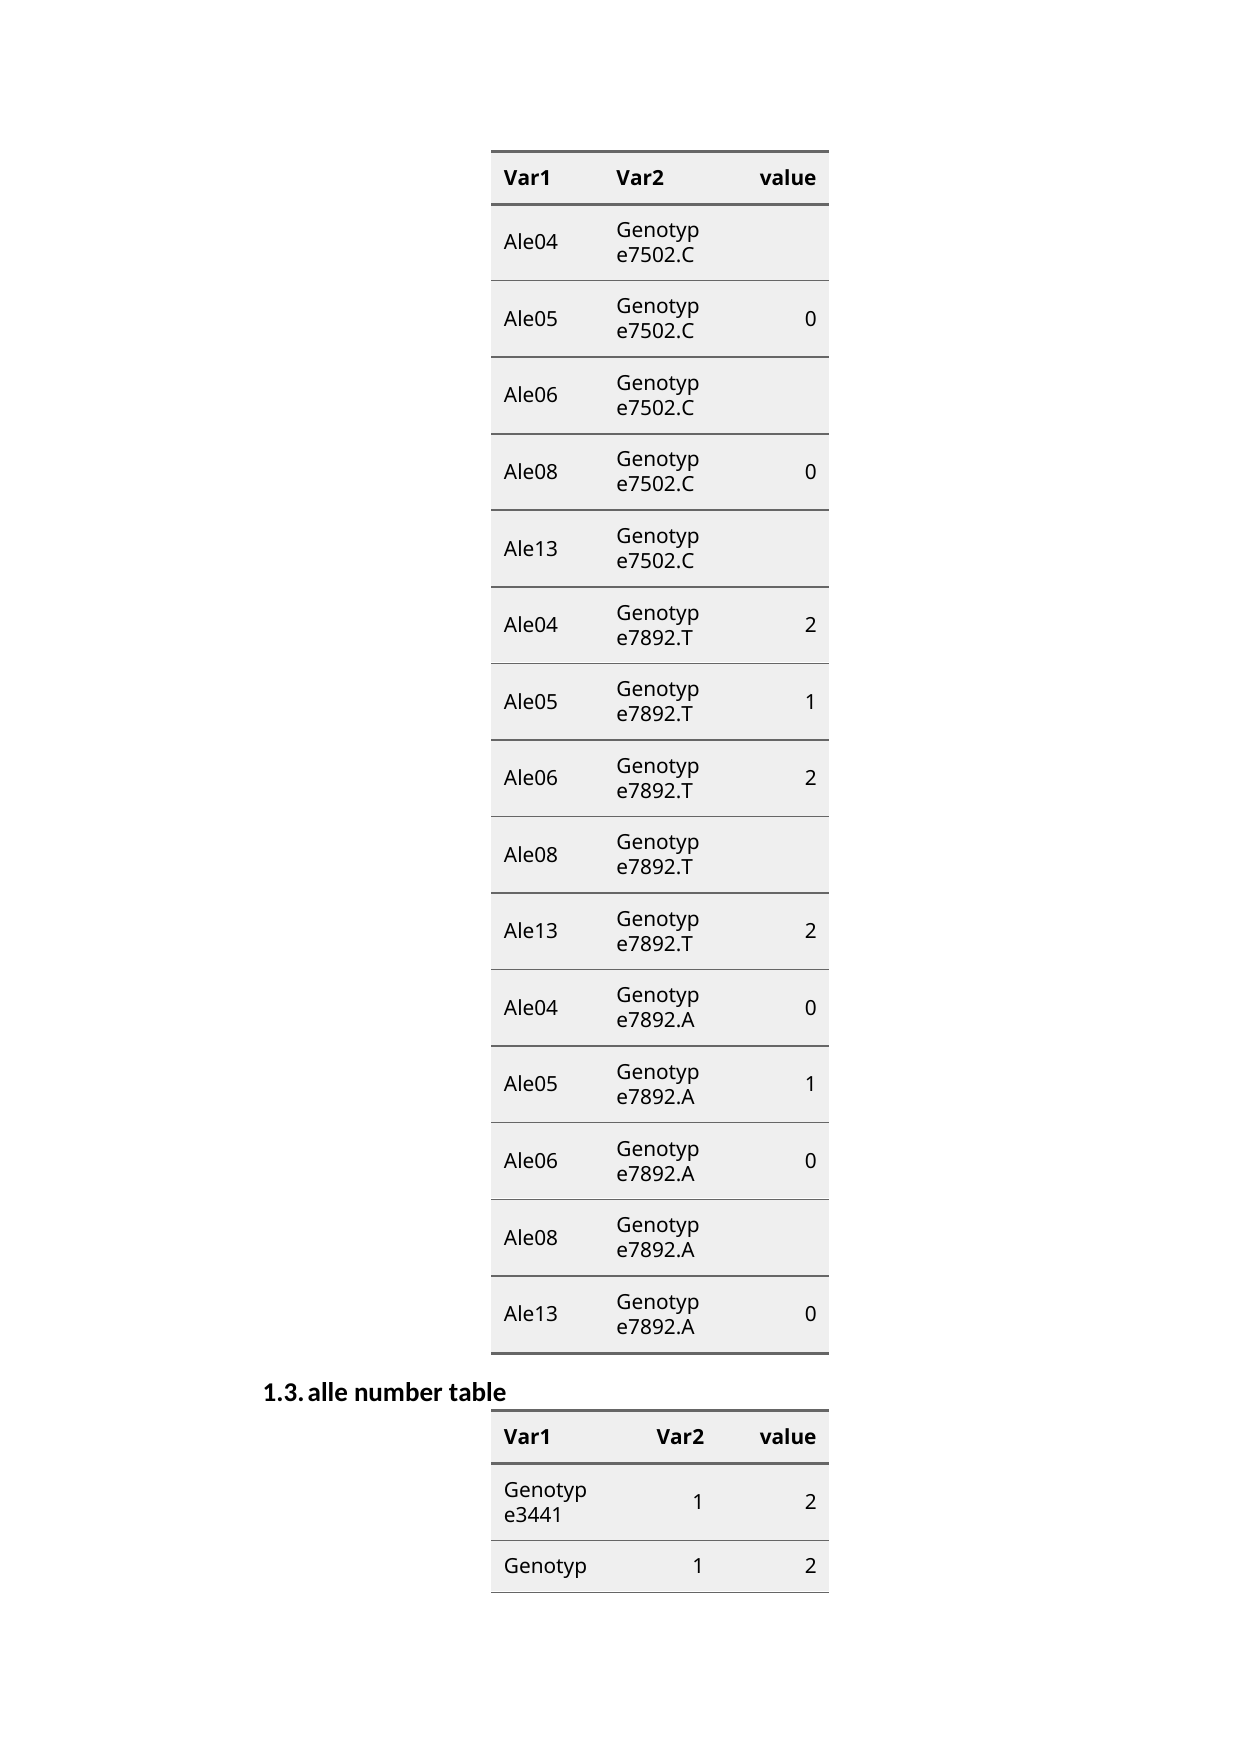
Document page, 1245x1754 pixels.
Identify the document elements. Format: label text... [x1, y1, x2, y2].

subtitle alle number table [262, 1376, 1095, 1408]
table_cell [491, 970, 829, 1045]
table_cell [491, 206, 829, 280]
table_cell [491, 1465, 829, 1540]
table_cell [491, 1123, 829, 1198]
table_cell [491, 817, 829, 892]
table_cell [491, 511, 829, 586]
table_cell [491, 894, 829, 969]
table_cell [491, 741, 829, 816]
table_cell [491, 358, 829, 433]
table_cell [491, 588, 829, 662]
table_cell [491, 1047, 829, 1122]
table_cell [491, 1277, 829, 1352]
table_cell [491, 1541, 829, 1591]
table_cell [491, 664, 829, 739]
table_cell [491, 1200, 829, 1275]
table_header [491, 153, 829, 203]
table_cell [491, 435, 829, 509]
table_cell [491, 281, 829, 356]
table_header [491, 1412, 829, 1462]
